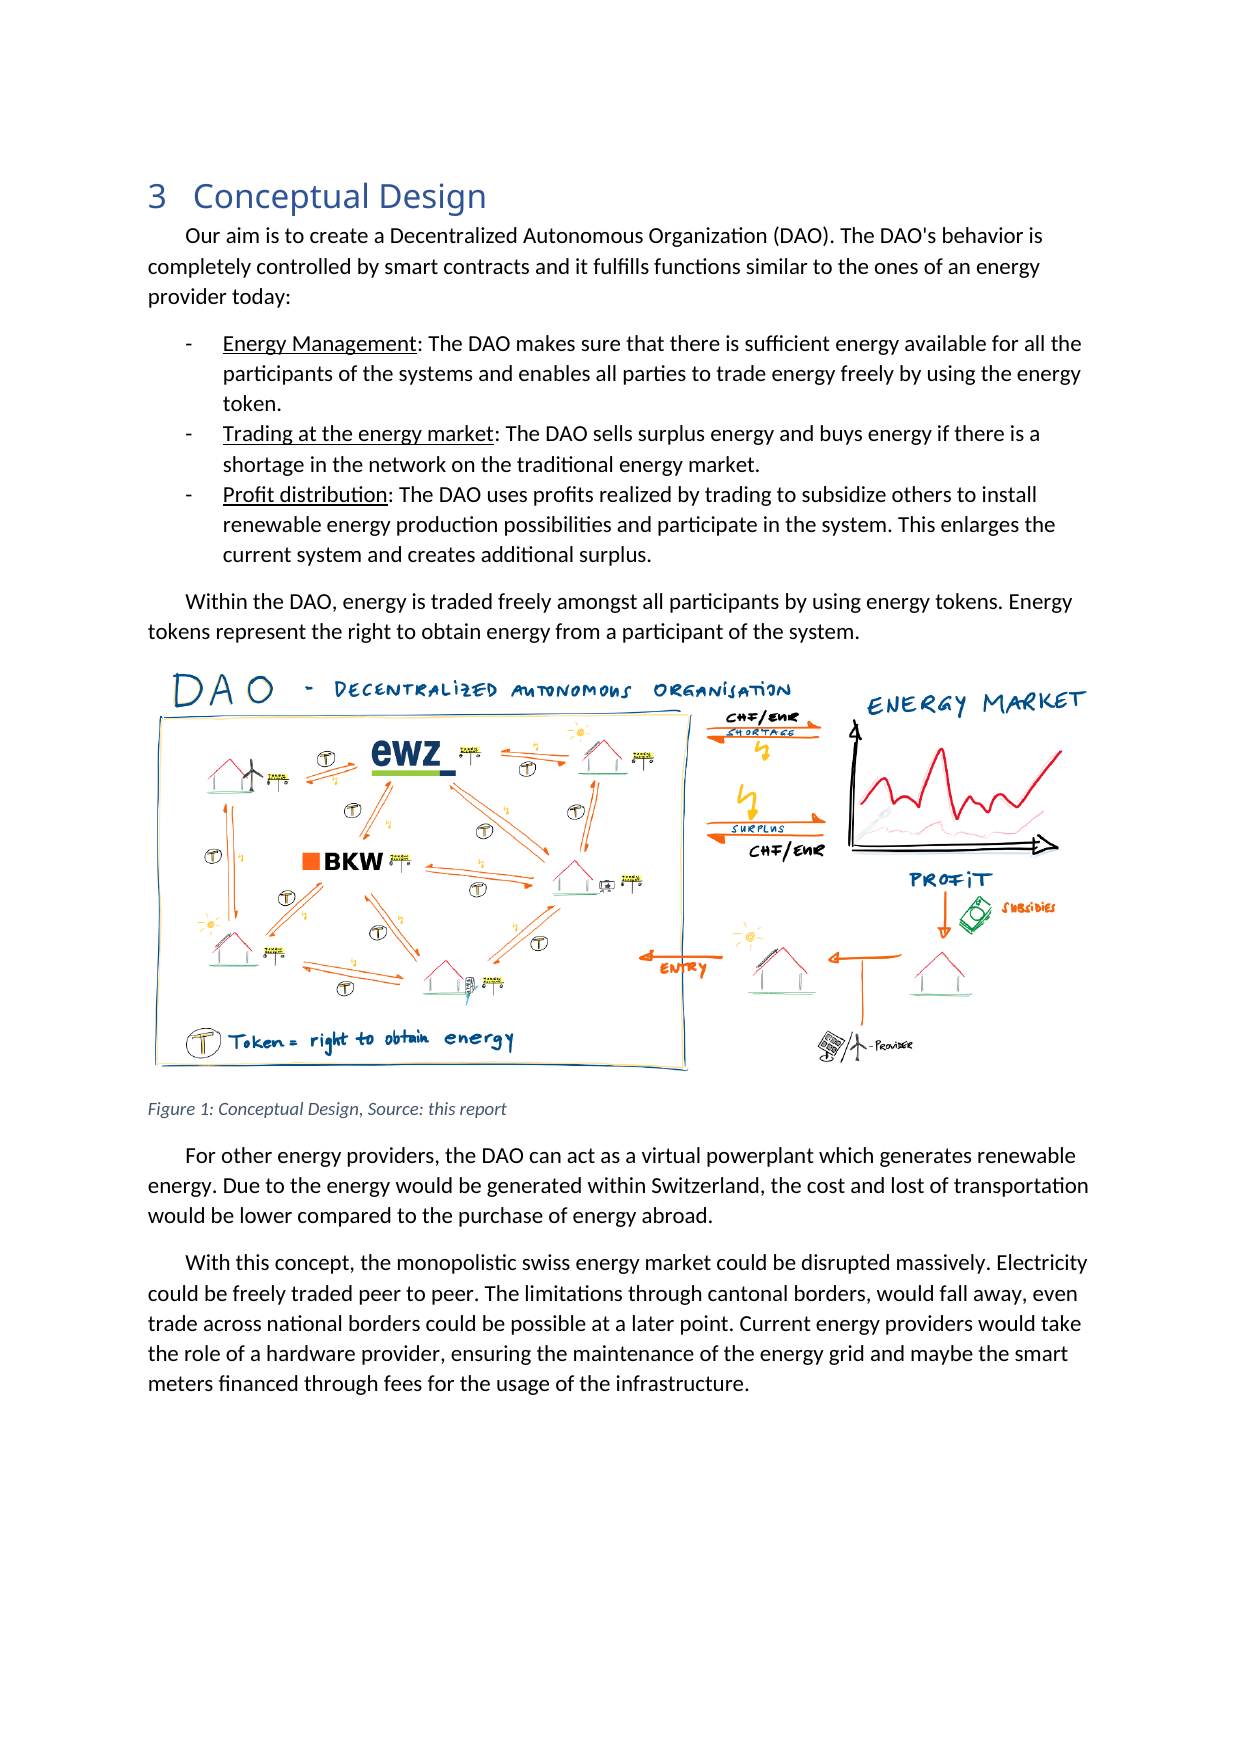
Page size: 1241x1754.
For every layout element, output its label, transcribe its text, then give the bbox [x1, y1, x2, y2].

subtitle Conceptual Design [148, 173, 1093, 218]
list Energy Management: The DAO makes sure that there is sufficient energy available for all the participants of the systems and enables all parties to trade energy freely by using the energy token. [185, 329, 1093, 417]
picture [147, 664, 1093, 1079]
list Trading at the energy market: The DAO sells surplus energy and buys energy if there is a shortage in the network on the traditional energy market. [185, 419, 1093, 478]
text Within the DAO, energy is traded freely amongst all participants by using energy tokens. Energy tokens represent the right to obtain energy from a participant of the system. [148, 587, 1093, 645]
text Our aim is to create a Decentralized Autonomous Organization (DAO). The DAO's behavior is completely controlled by smart contracts and it fulfills functions similar to the ones of an energy provider today: [148, 222, 1093, 310]
text For other energy providers, the DAO can act as a virtual powerplant which generates renewable energy. Due to the energy would be generated within Switzerland, the cost and lost of transportation would be lower compared to the purchase of energy abroad. [148, 1141, 1093, 1229]
list Profit distribution: The DAO uses profits realized by trading to subsidize others to install renewable energy production possibilities and participate in the system. This enlarges the current system and creates additional surplus. [185, 480, 1093, 568]
text With this concept, the monopolistic swiss energy market could be disrupted massively. Electricity could be freely traded peer to peer. The limitations through cantonal borders, would fall away, even trade across national borders could be possible at a later point. Current energy providers would take the role of a hardware provider, ensuring the maintenance of the energy grid and maybe the smart meters financed through fees for the usage of the infrastructure. [148, 1248, 1093, 1397]
text Figure 1: Conceptual Design, Source: this report [148, 1097, 1093, 1120]
